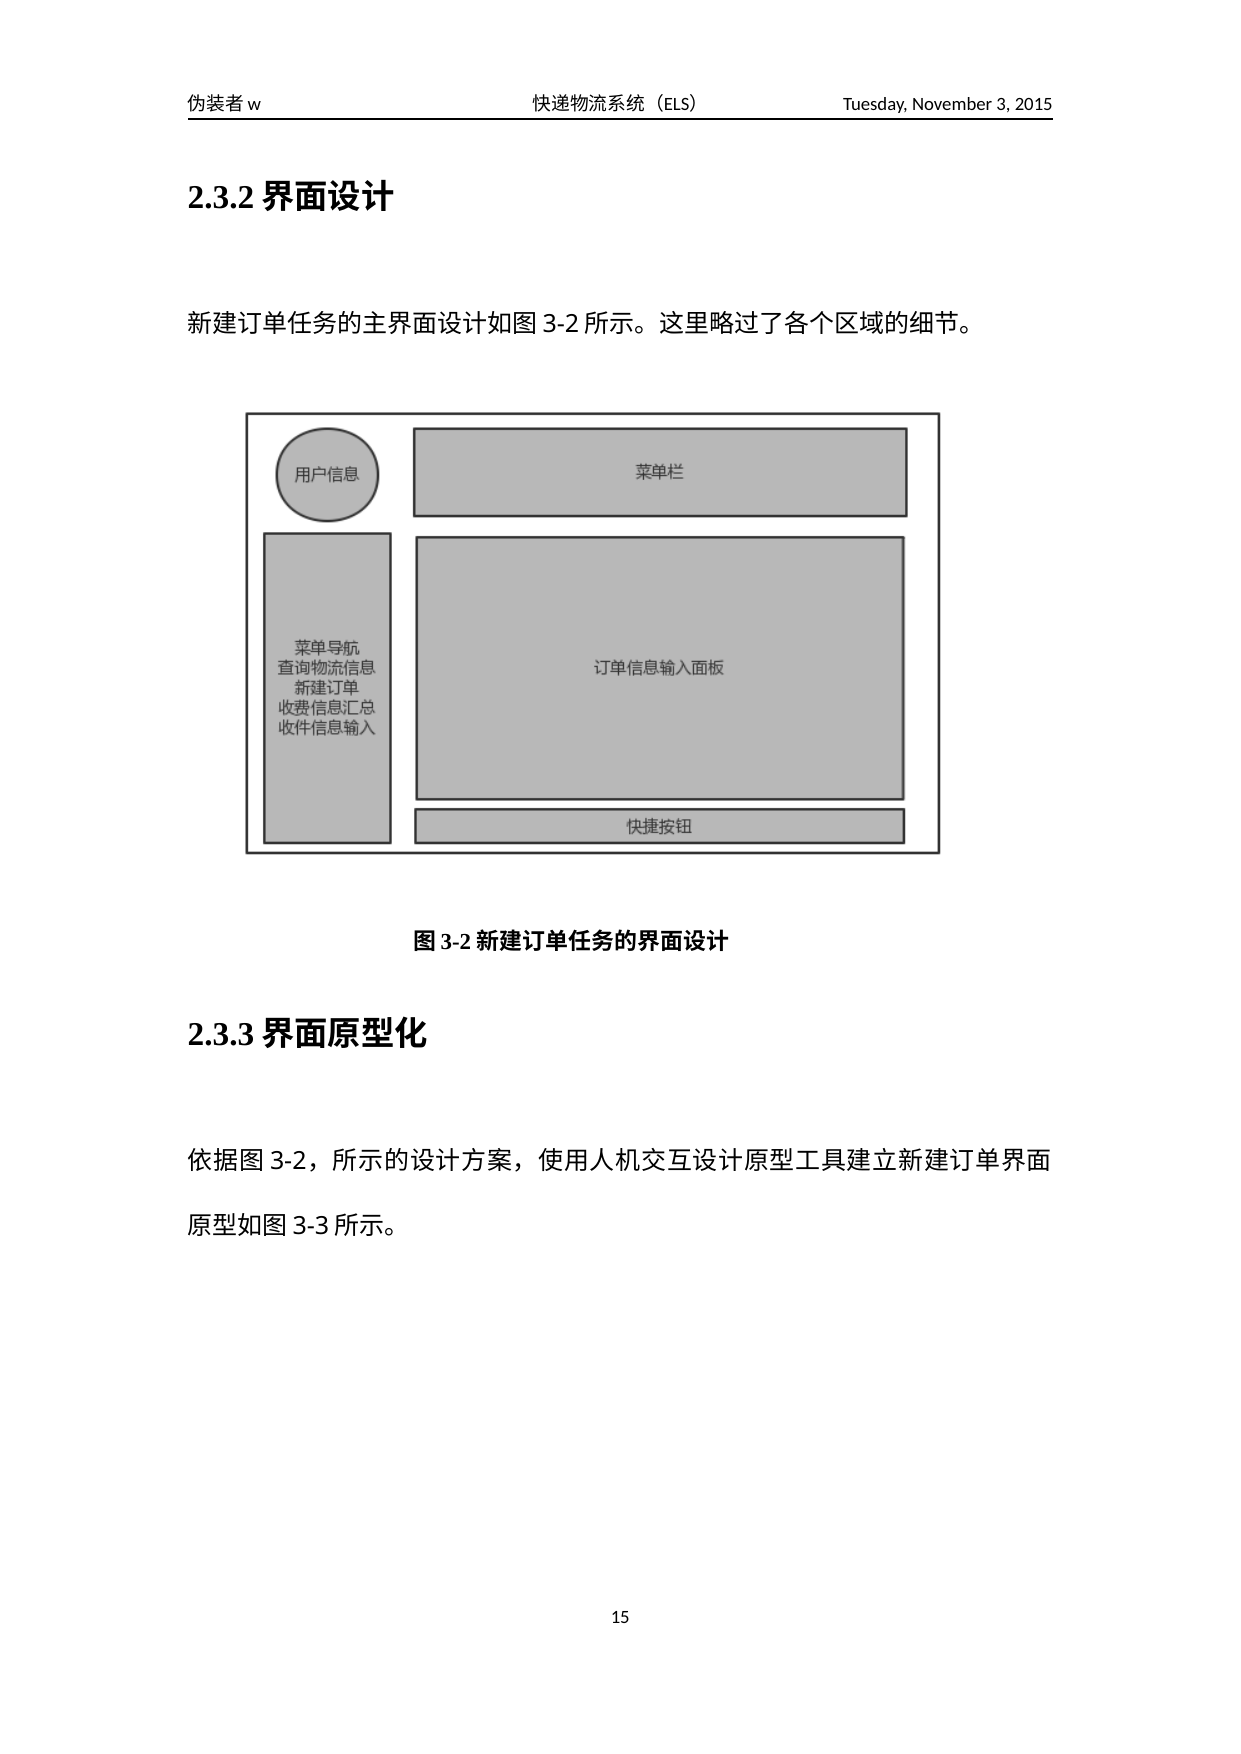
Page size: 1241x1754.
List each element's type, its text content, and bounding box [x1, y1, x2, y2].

subtitle 2.3.2界面设计 [187, 162, 1053, 227]
text 图3-2 新建订单任务的界面设计 [187, 907, 1053, 972]
text 依据图3-2，所示的设计方案，使用人机交互设计原型工具建立新建订单界面原型如图3-3所示。 [187, 1126, 1053, 1256]
text 新建订单任务的主界面设计如图3-2所示。这里略过了各个区域的细节。 [187, 289, 1053, 354]
subtitle 2.3.3界面原型化 [187, 999, 1053, 1064]
picture [187, 354, 979, 893]
